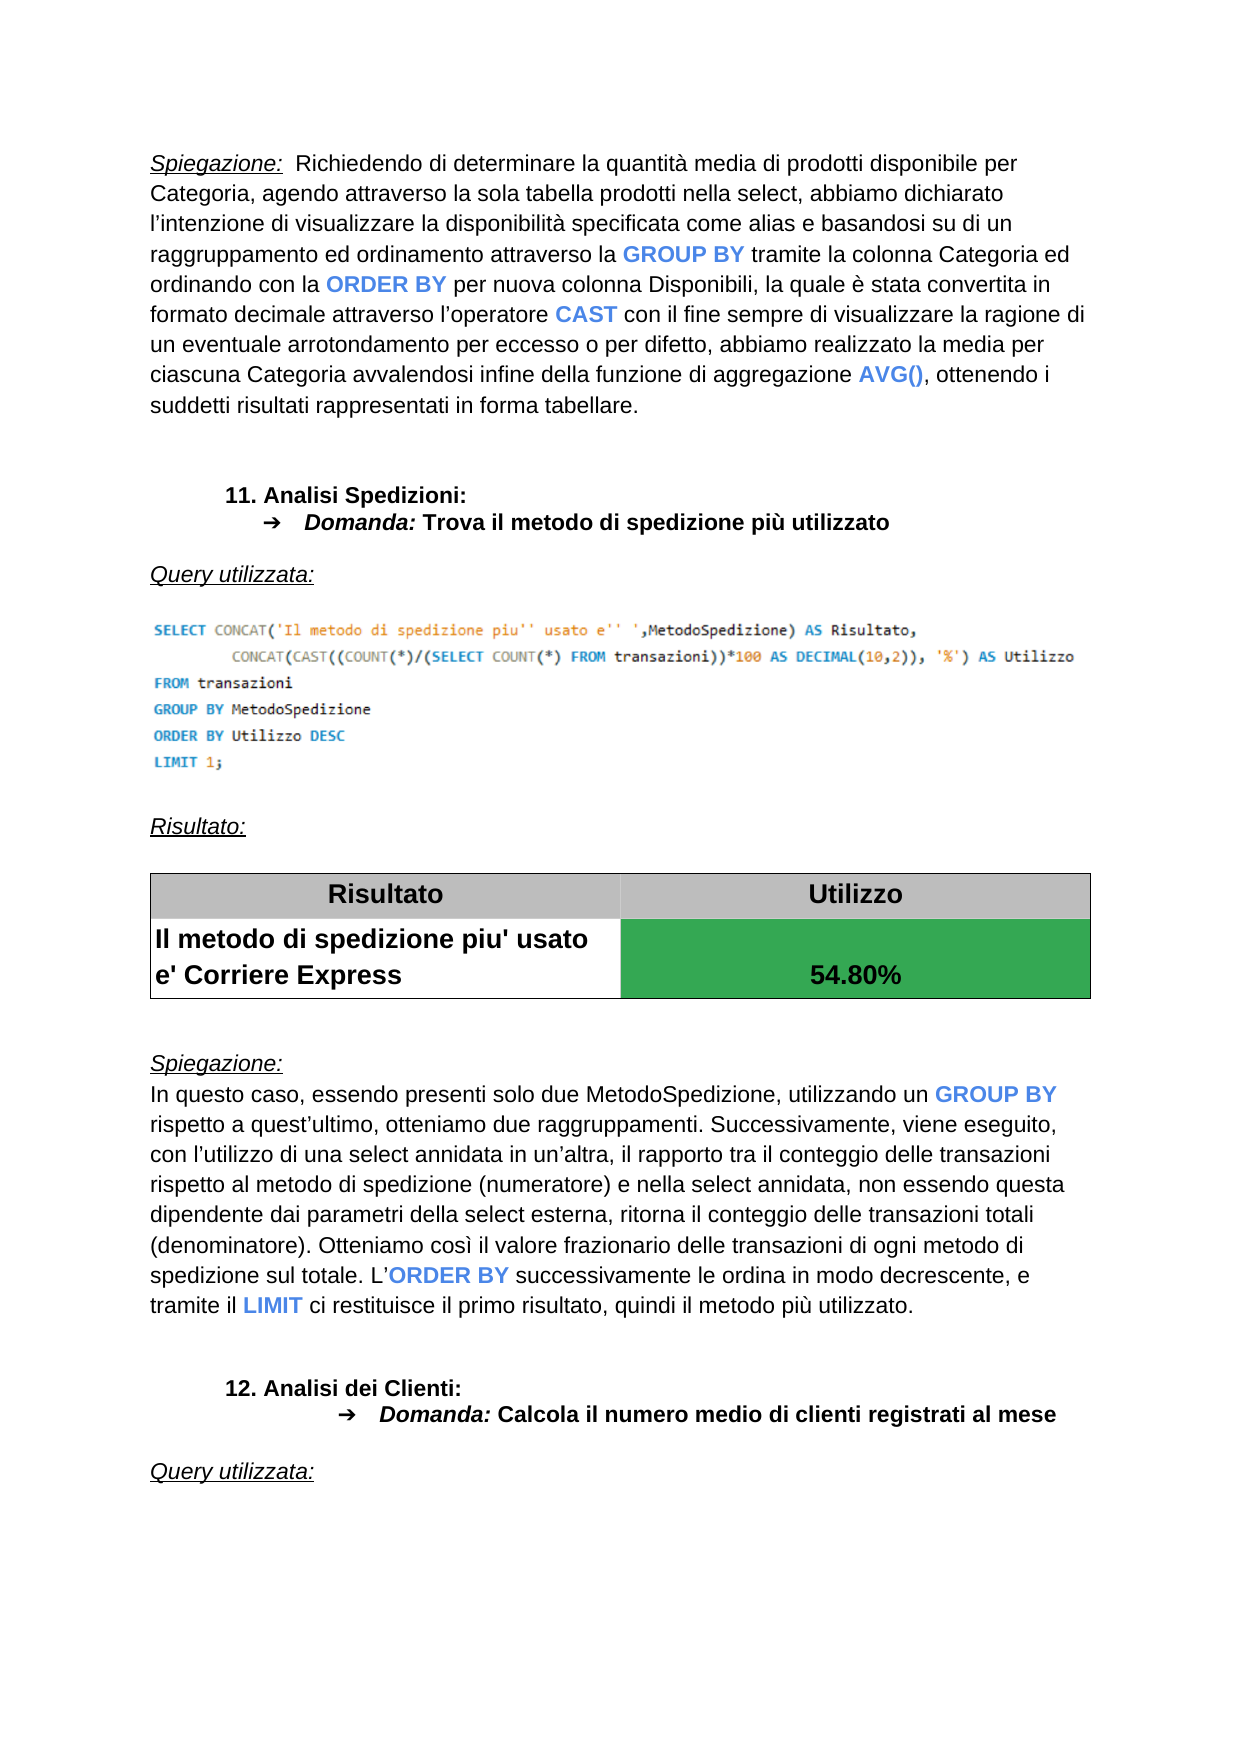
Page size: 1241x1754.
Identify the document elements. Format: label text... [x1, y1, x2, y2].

text Query utilizzata: [150, 1458, 1090, 1484]
text Risultato: [150, 813, 1090, 839]
text Spiegazione: [150, 1050, 1090, 1077]
picture [150, 621, 1091, 787]
list Domanda: Trova il metodo di spedizione più utilizzato [262, 509, 1090, 535]
text Query utilizzata: [150, 561, 1090, 588]
table_cell 54.80% [621, 919, 1090, 998]
text Spiegazione: Richiedendo di determinare la quantità media di prodotti disponibile per Categoria, agendo attraverso la sola tabella prodotti nella select, abbiamo dichiarato l’intenzione di visualizzare la disponibilità specificata come alias e basandosi su di un raggruppamento ed ordinamento attraverso la GROUP BY tramite la colonna Categoria ed ordinando con la ORDER BY per nuova colonna Disponibili, la quale è stata convertita in formato decimale attraverso l’operatore CAST con il fine sempre di visualizzare la ragione di un eventuale arrotondamento per eccesso o per difetto, abbiamo realizzato la media per ciascuna Categoria avvalendosi infine della funzione di aggregazione AVG(), ottenendo i suddetti risultati rappresentati in forma tabellare. [150, 150, 1090, 418]
table_cell Il metodo di spedizione piu' usato e' Corriere Express [151, 919, 620, 998]
table_header Utilizzo [621, 874, 1090, 918]
text 11. Analisi Spedizioni: [225, 482, 1090, 509]
text 12. Analisi dei Clienti: [225, 1375, 1090, 1401]
table_header Risultato [151, 874, 620, 918]
text In questo caso, essendo presenti solo due MetodoSpedizione, utilizzando un GROUP BY rispetto a quest’ultimo, otteniamo due raggruppamenti. Successivamente, viene eseguito, con l’utilizzo di una select annidata in un’altra, il rapporto tra il conteggio delle transazioni rispetto al metodo di spedizione (numeratore) e nella select annidata, non essendo questa dipendente dai parametri della select esterna, ritorna il conteggio delle transazioni totali (denominatore). Otteniamo così il valore frazionario delle transazioni di ogni metodo di spedizione sul totale. L’ORDER BY successivamente le ordina in modo decrescente, e tramite il LIMIT ci restituisce il primo risultato, quindi il metodo più utilizzato. [150, 1081, 1090, 1318]
list Domanda: Calcola il numero medio di clienti registrati al mese [337, 1401, 1090, 1428]
